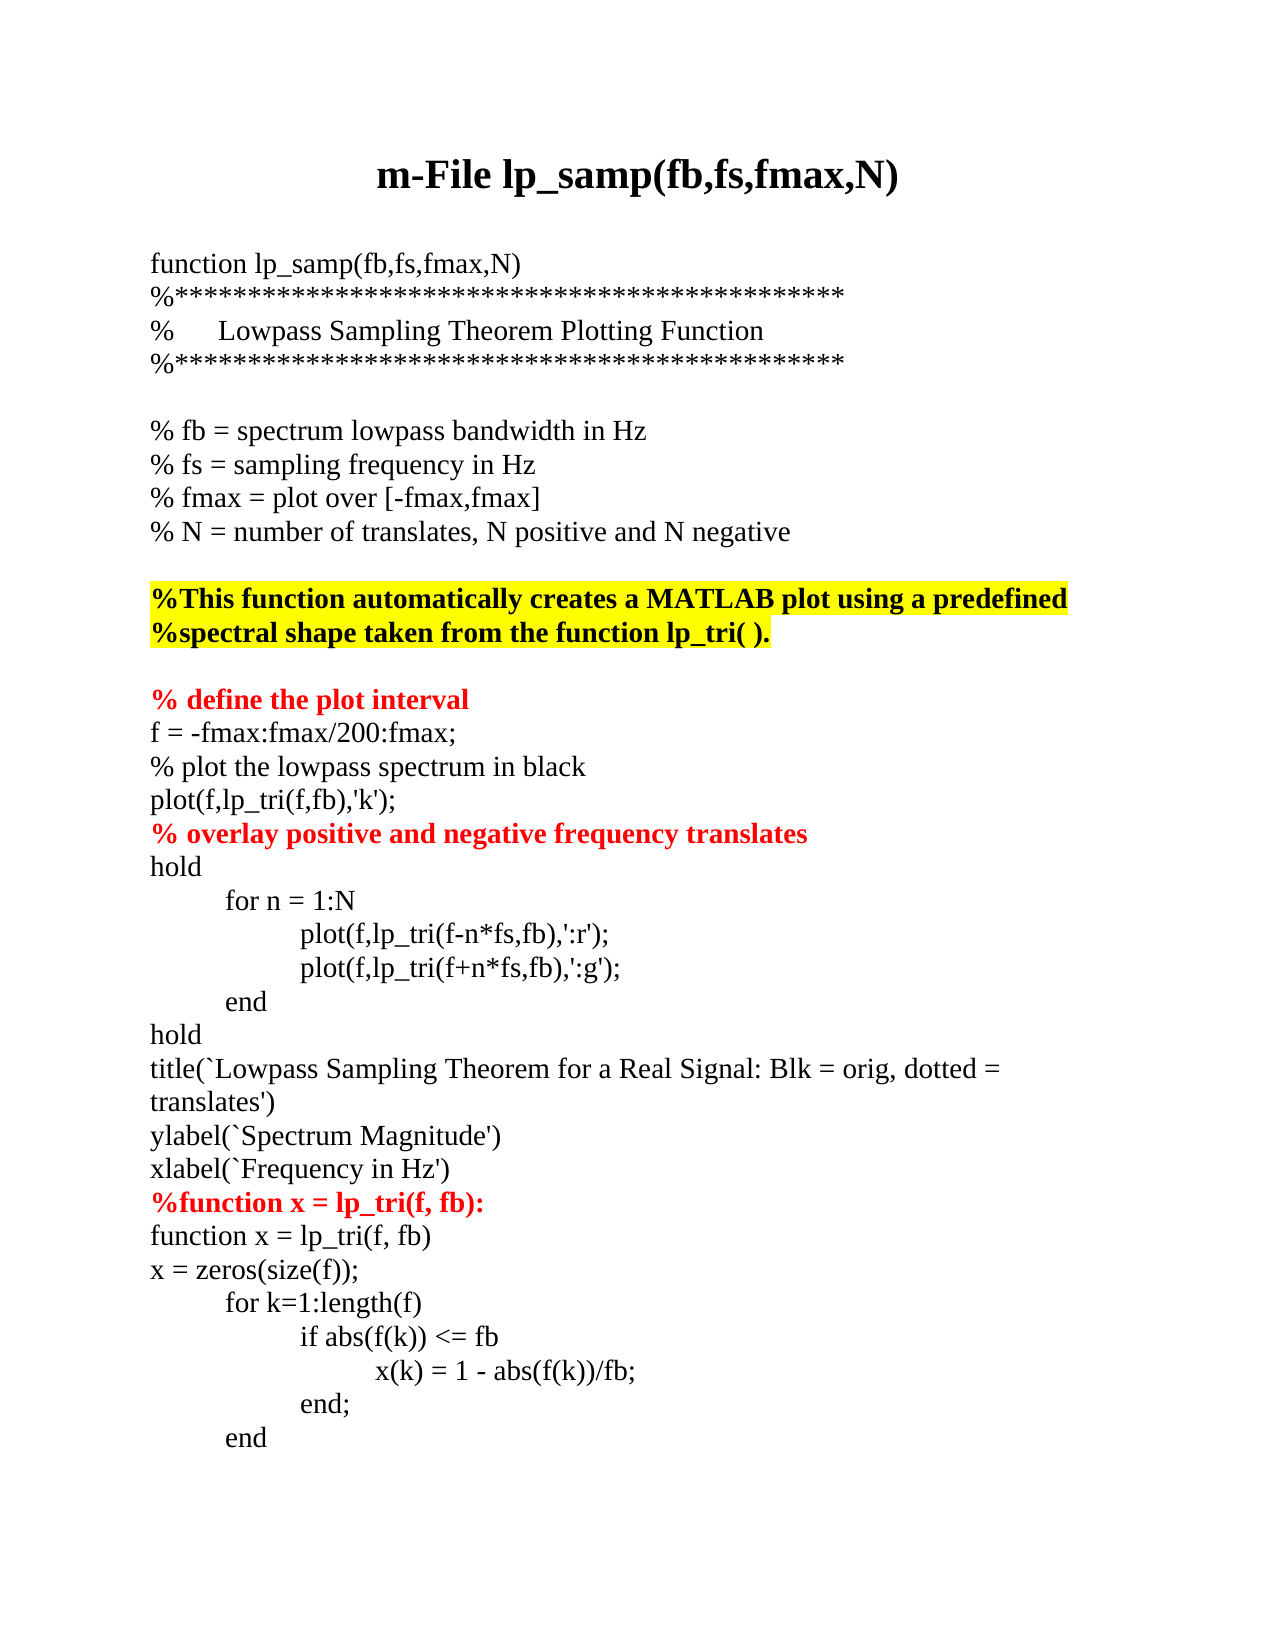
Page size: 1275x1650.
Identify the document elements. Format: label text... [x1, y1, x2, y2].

text end [150, 1420, 1125, 1453]
text %This function automatically creates a MATLAB plot using a predefined %spectral shape taken from the function lp_tri( ). [771, 581, 1125, 648]
text for k=1:length(f) [150, 1286, 1125, 1319]
text %********************************************** [150, 346, 1125, 380]
text % fmax = plot over [-fmax,fmax] [150, 481, 1125, 514]
text % fs = sampling frequency in Hz [150, 447, 1125, 481]
text hold [150, 1017, 1125, 1051]
text % Lowpass Sampling Theorem Plotting Function [150, 313, 1125, 346]
text ylabel(`Spectrum Magnitude') [150, 1118, 1125, 1151]
text %function x = lp_tri(f, fb): [150, 1185, 1125, 1218]
text x = zeros(size(f)); [150, 1252, 1125, 1286]
text m-File lp_samp(fb,fs,fmax,N) [150, 150, 1125, 198]
text function lp_samp(fb,fs,fmax,N) [150, 246, 1125, 279]
text %********************************************** [150, 279, 1125, 313]
text plot(f,lp_tri(f+n*fs,fb),':g'); [225, 950, 1125, 984]
text for n = 1:N [150, 883, 1125, 917]
text % fb = spectrum lowpass bandwidth in Hz [150, 413, 1125, 447]
text xlabel(`Frequency in Hz') [150, 1151, 1125, 1185]
text if abs(f(k)) <= fb [225, 1319, 1125, 1353]
text f = -fmax:fmax/200:fmax; [150, 715, 1125, 749]
text function x = lp_tri(f, fb) [150, 1218, 1125, 1252]
text plot(f,lp_tri(f-n*fs,fb),':r'); [225, 917, 1125, 950]
text hold [150, 849, 1125, 883]
text % N = number of translates, N positive and N negative [150, 514, 1125, 548]
text % overlay positive and negative frequency translates [150, 816, 1125, 849]
text title(`Lowpass Sampling Theorem for a Real Signal: Blk = orig, dotted = translates') [150, 1051, 1125, 1118]
text end; [225, 1386, 1125, 1420]
text plot(f,lp_tri(f,fb),'k'); [150, 782, 1125, 816]
text % define the plot interval [150, 682, 1125, 715]
text x(k) = 1 - abs(f(k))/fb; [300, 1353, 1125, 1386]
text end [150, 984, 1125, 1017]
text % plot the lowpass spectrum in black [150, 749, 1125, 782]
